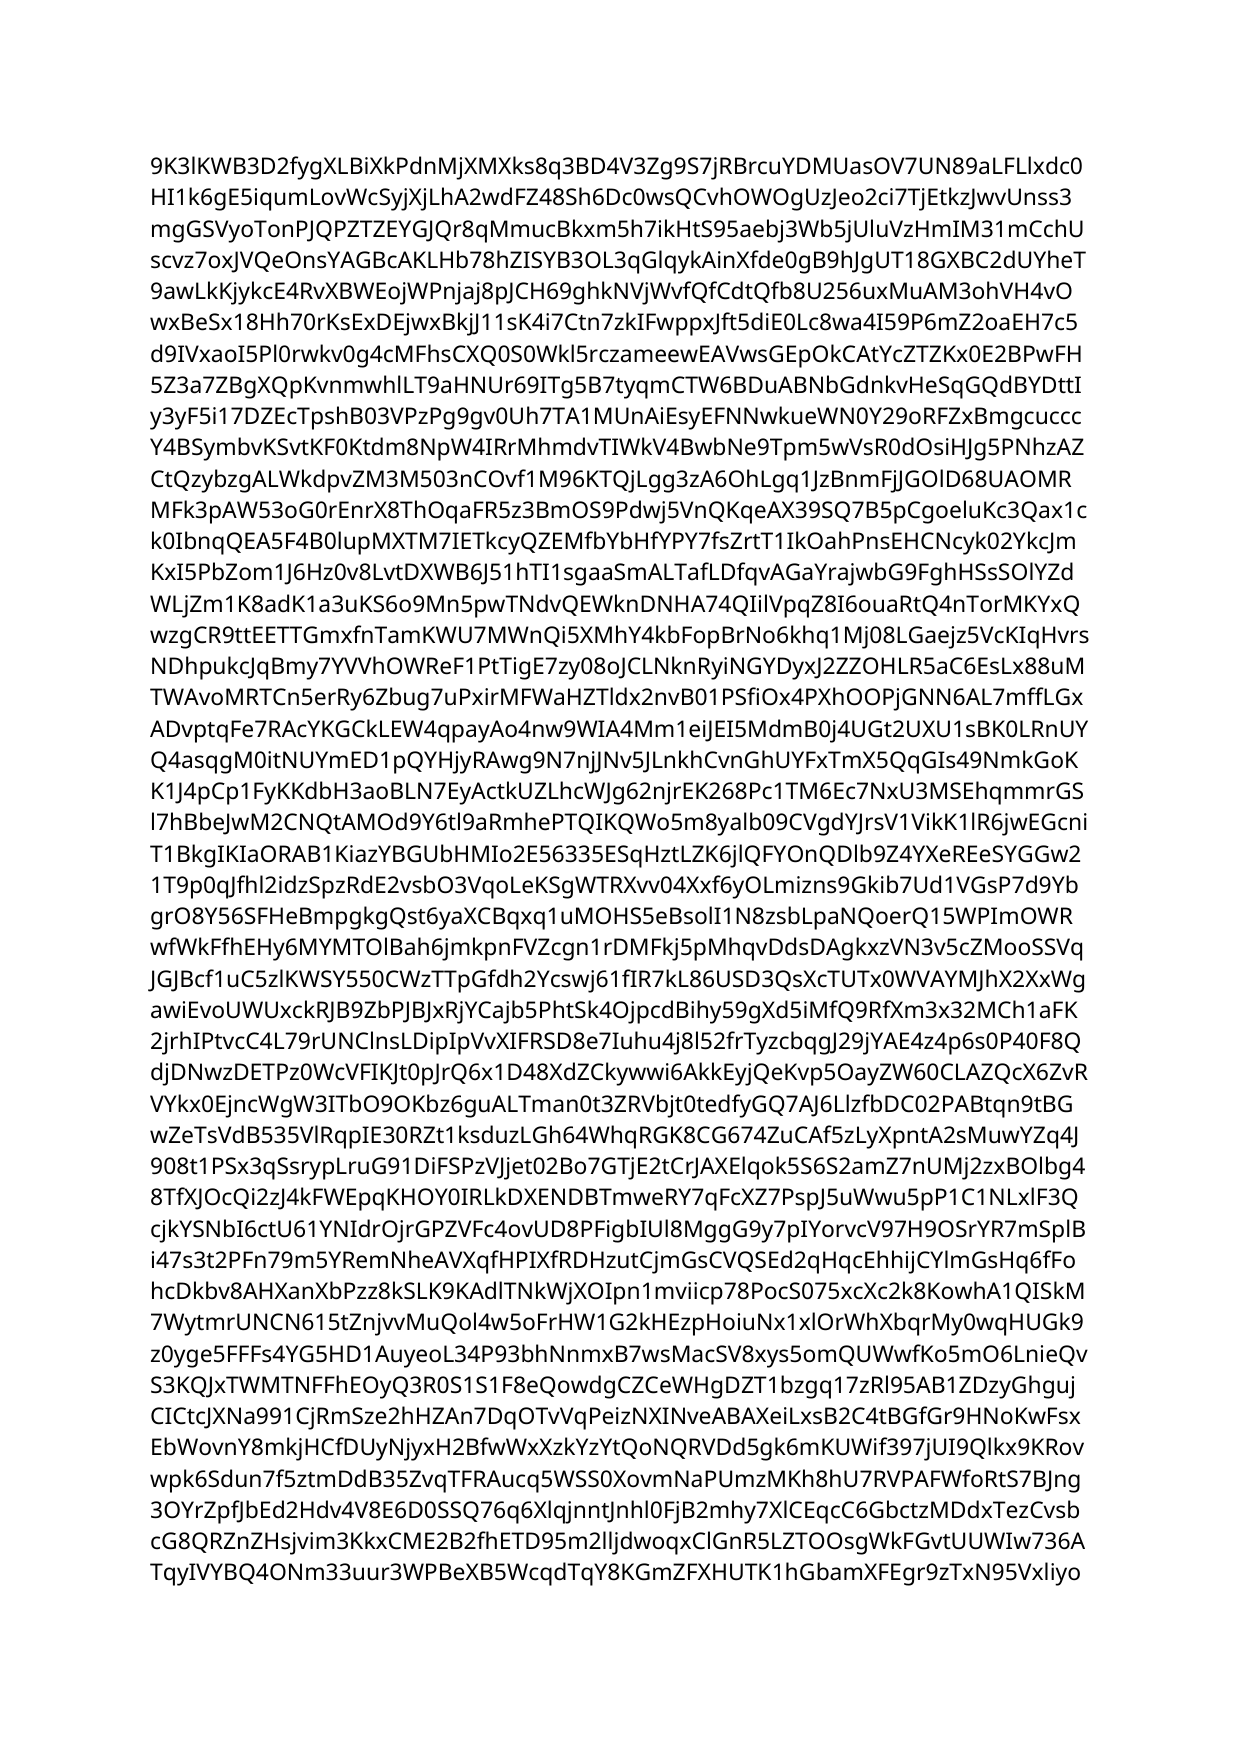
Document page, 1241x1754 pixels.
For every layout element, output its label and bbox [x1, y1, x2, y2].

text [150, 150, 1090, 1587]
